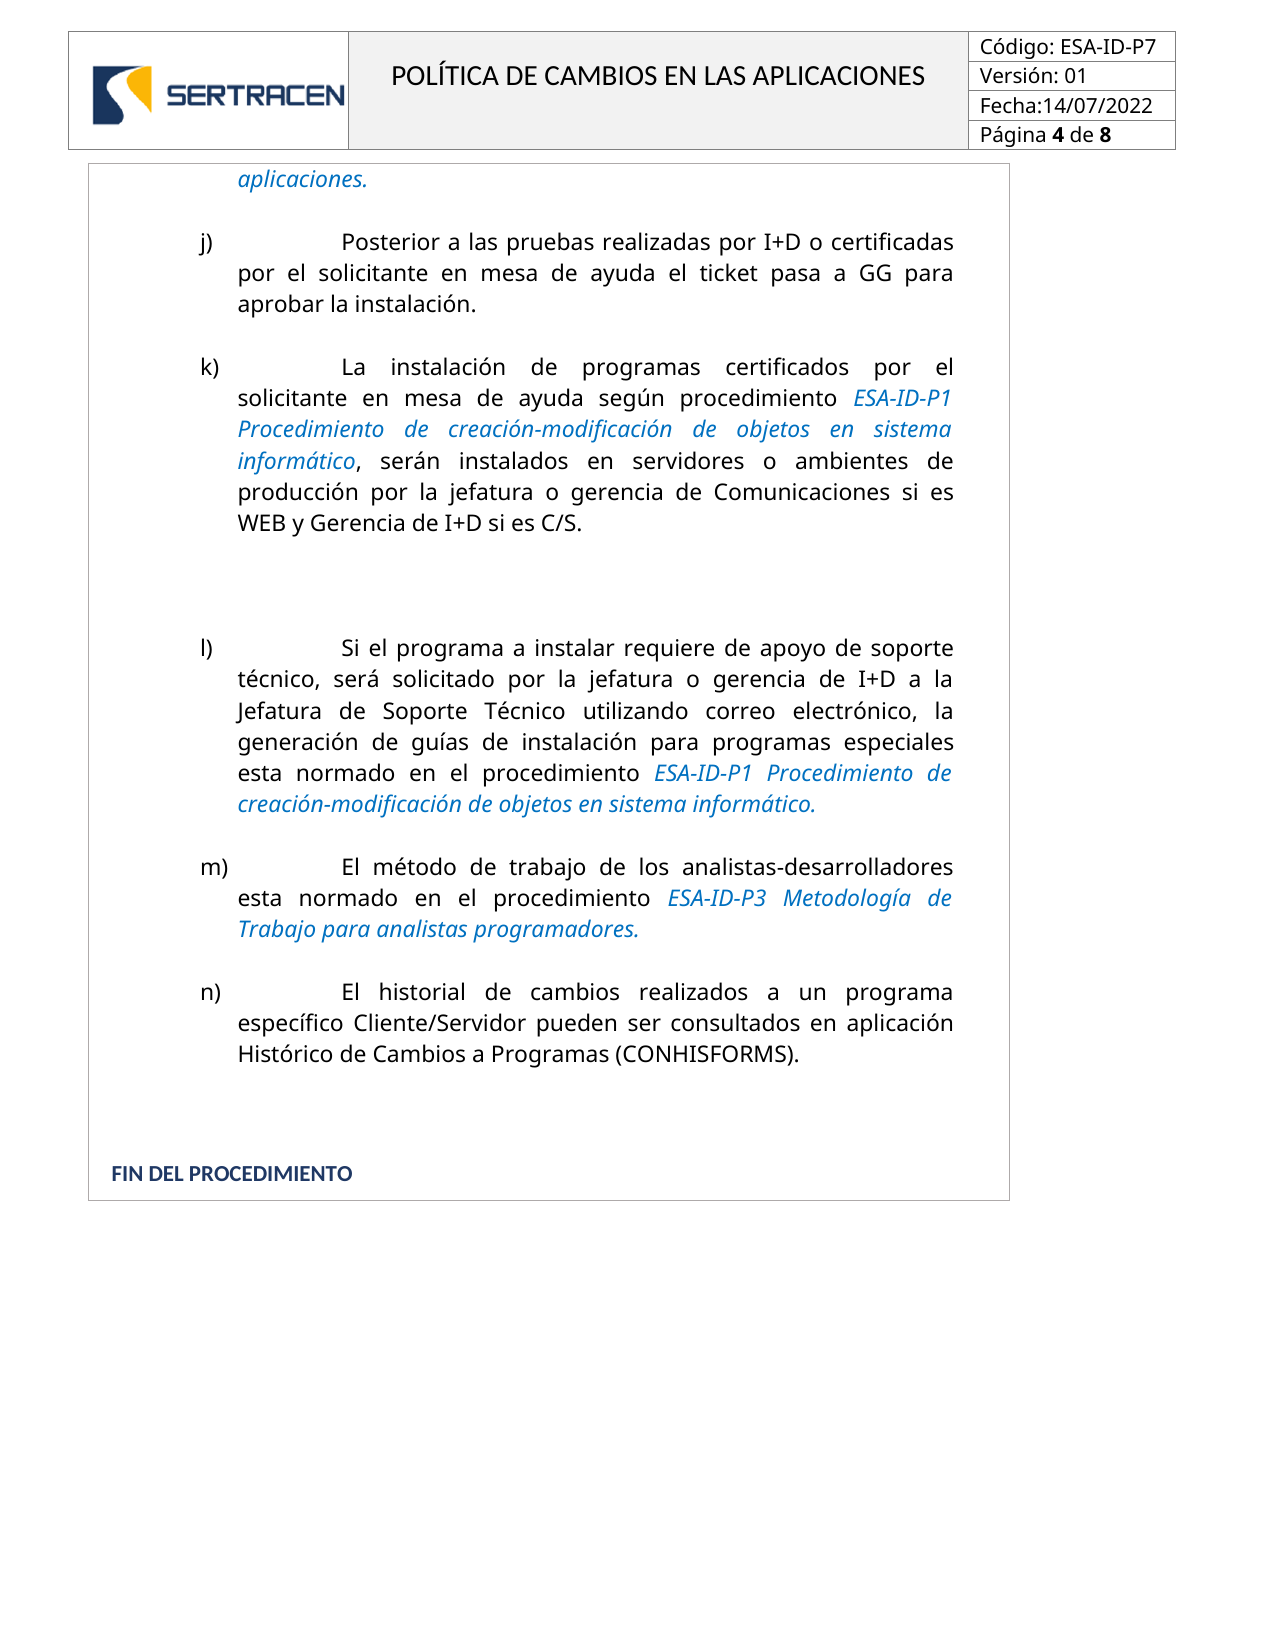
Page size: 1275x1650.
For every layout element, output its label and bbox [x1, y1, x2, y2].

picture [90, 64, 348, 128]
table_cell [89, 164, 1009, 1199]
